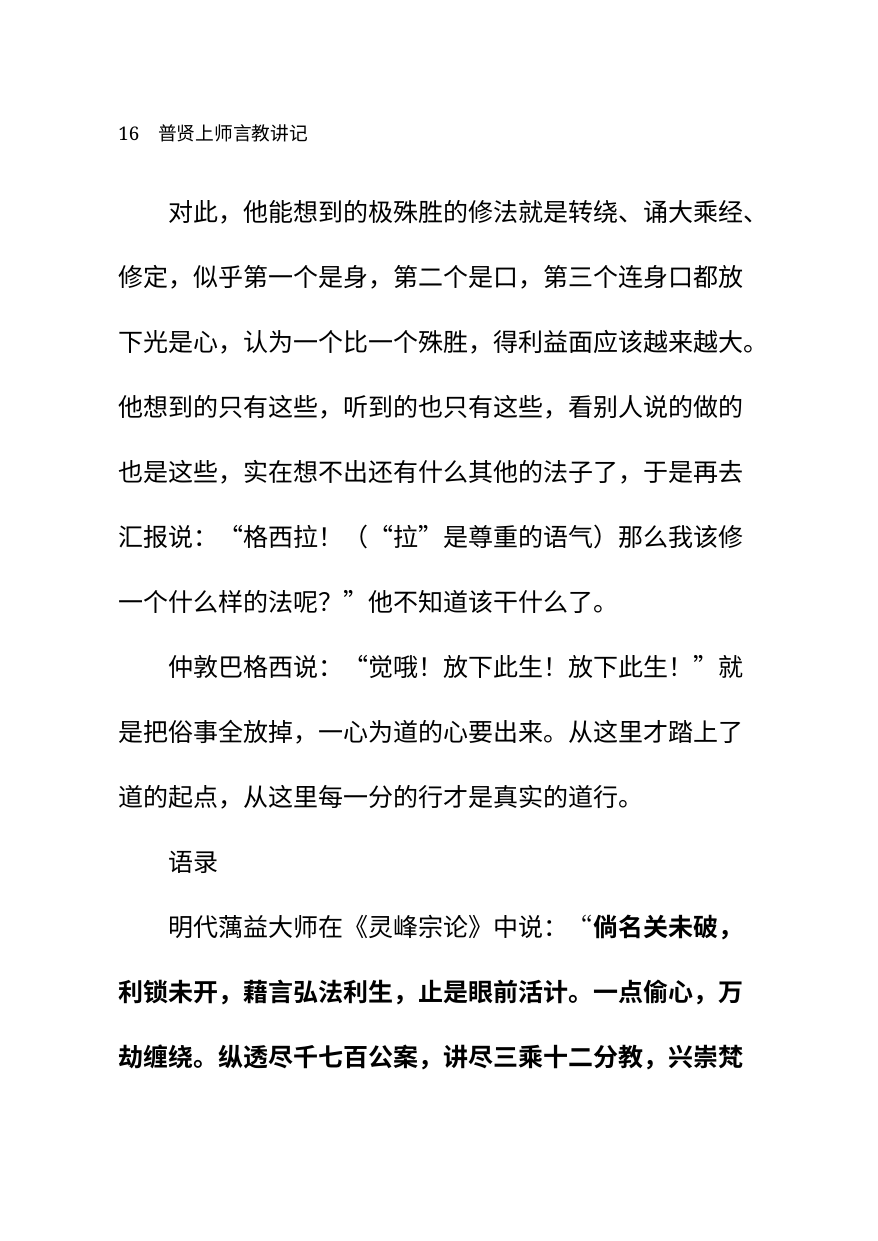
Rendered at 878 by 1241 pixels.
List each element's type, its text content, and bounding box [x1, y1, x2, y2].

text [118, 893, 759, 1088]
text 对此，他能想到的极殊胜的修法就是转绕、诵大乘经、修定，似乎第一个是身，第二个是口，第三个连身口都放下光是心，认为一个比一个殊胜，得利益面应该越来越大。他想到的只有这些，听到的也只有这些，看别人说的做的也是这些，实在想不出还有什么其他的法子了，于是再去汇报说：“格西拉！（“拉”是尊重的语气）那么我该修一个什么样的法呢？”他不知道该干什么了。 [118, 178, 759, 633]
text 仲敦巴格西说：“觉哦！放下此生！放下此生！”就是把俗事全放掉，一心为道的心要出来。从这里才踏上了道的起点，从这里每一分的行才是真实的道行。 [118, 633, 759, 828]
text 语录 [118, 828, 759, 893]
